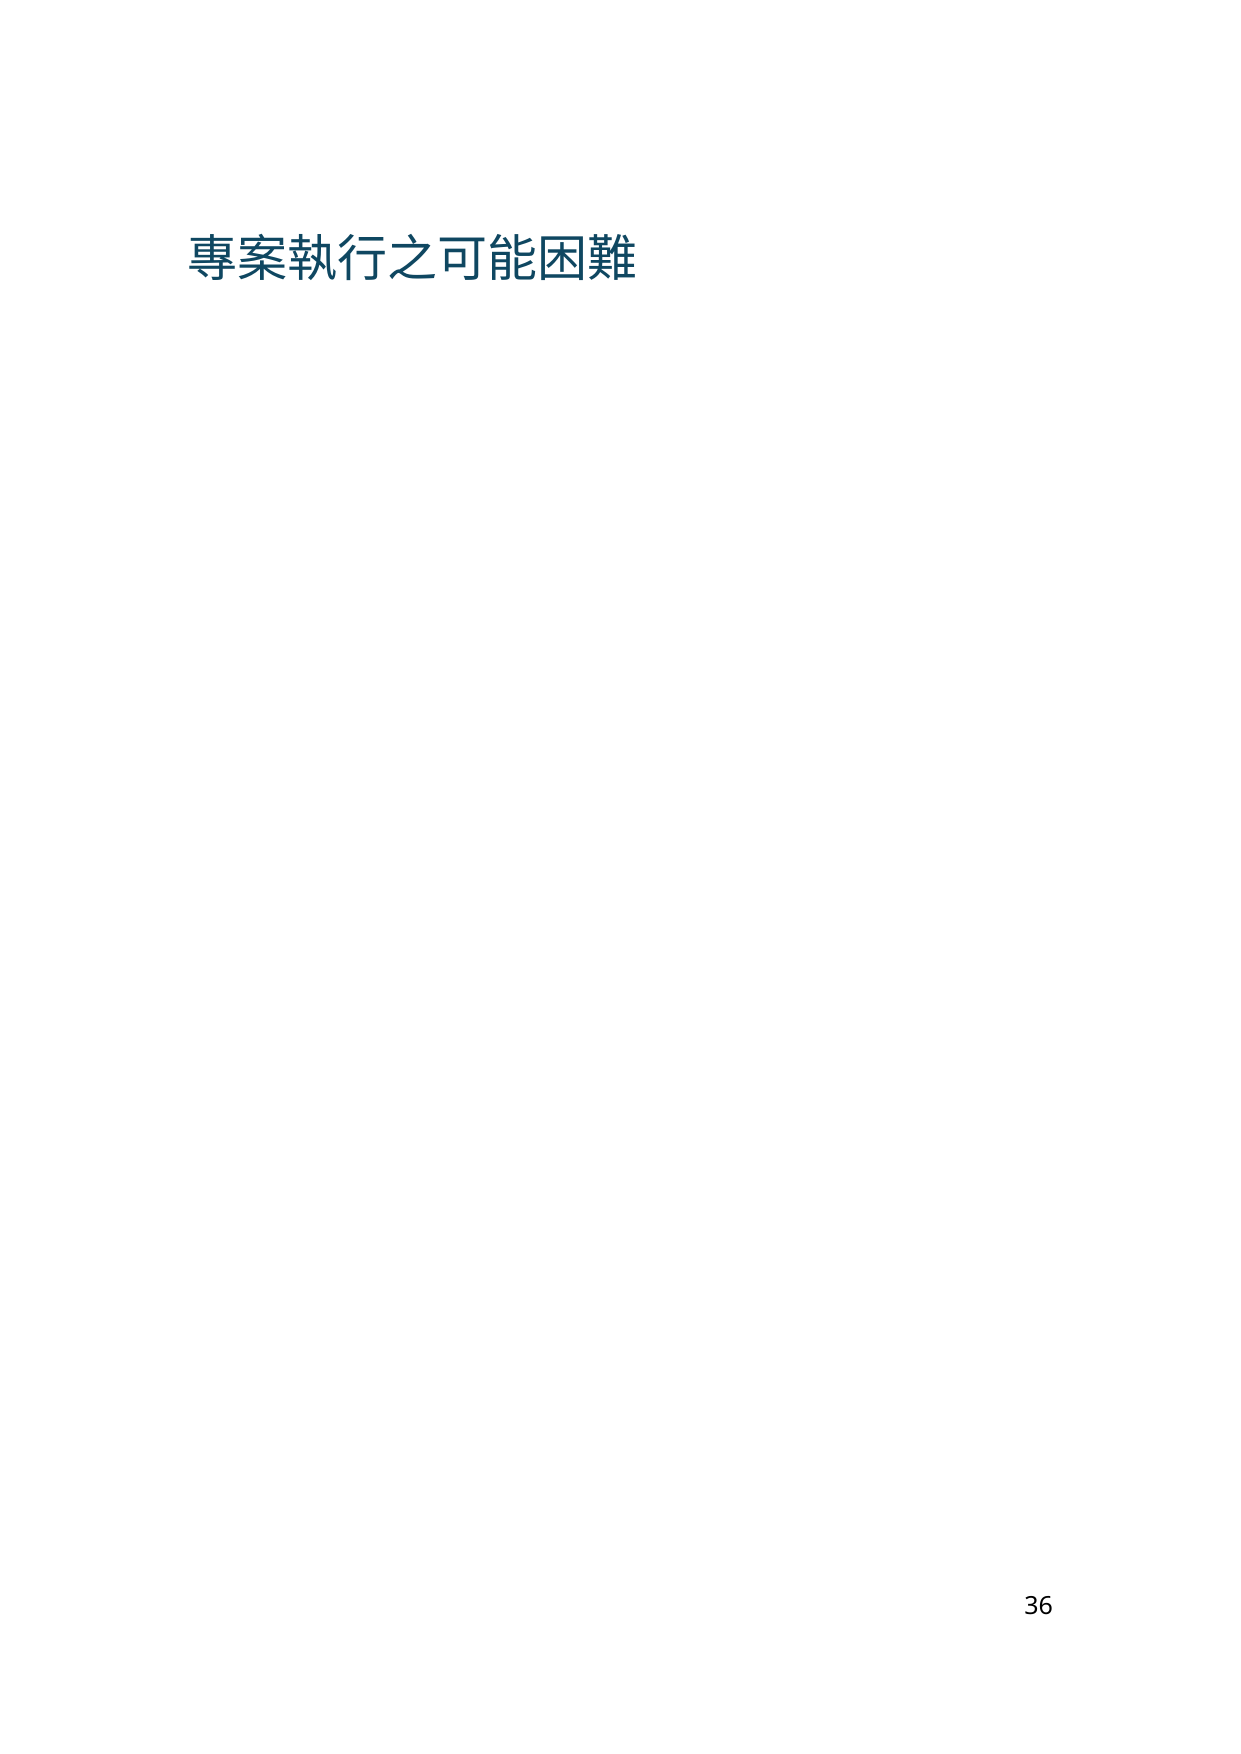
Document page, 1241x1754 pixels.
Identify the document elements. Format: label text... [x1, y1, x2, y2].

subtitle 專案執行之可能困難 [187, 219, 1053, 291]
